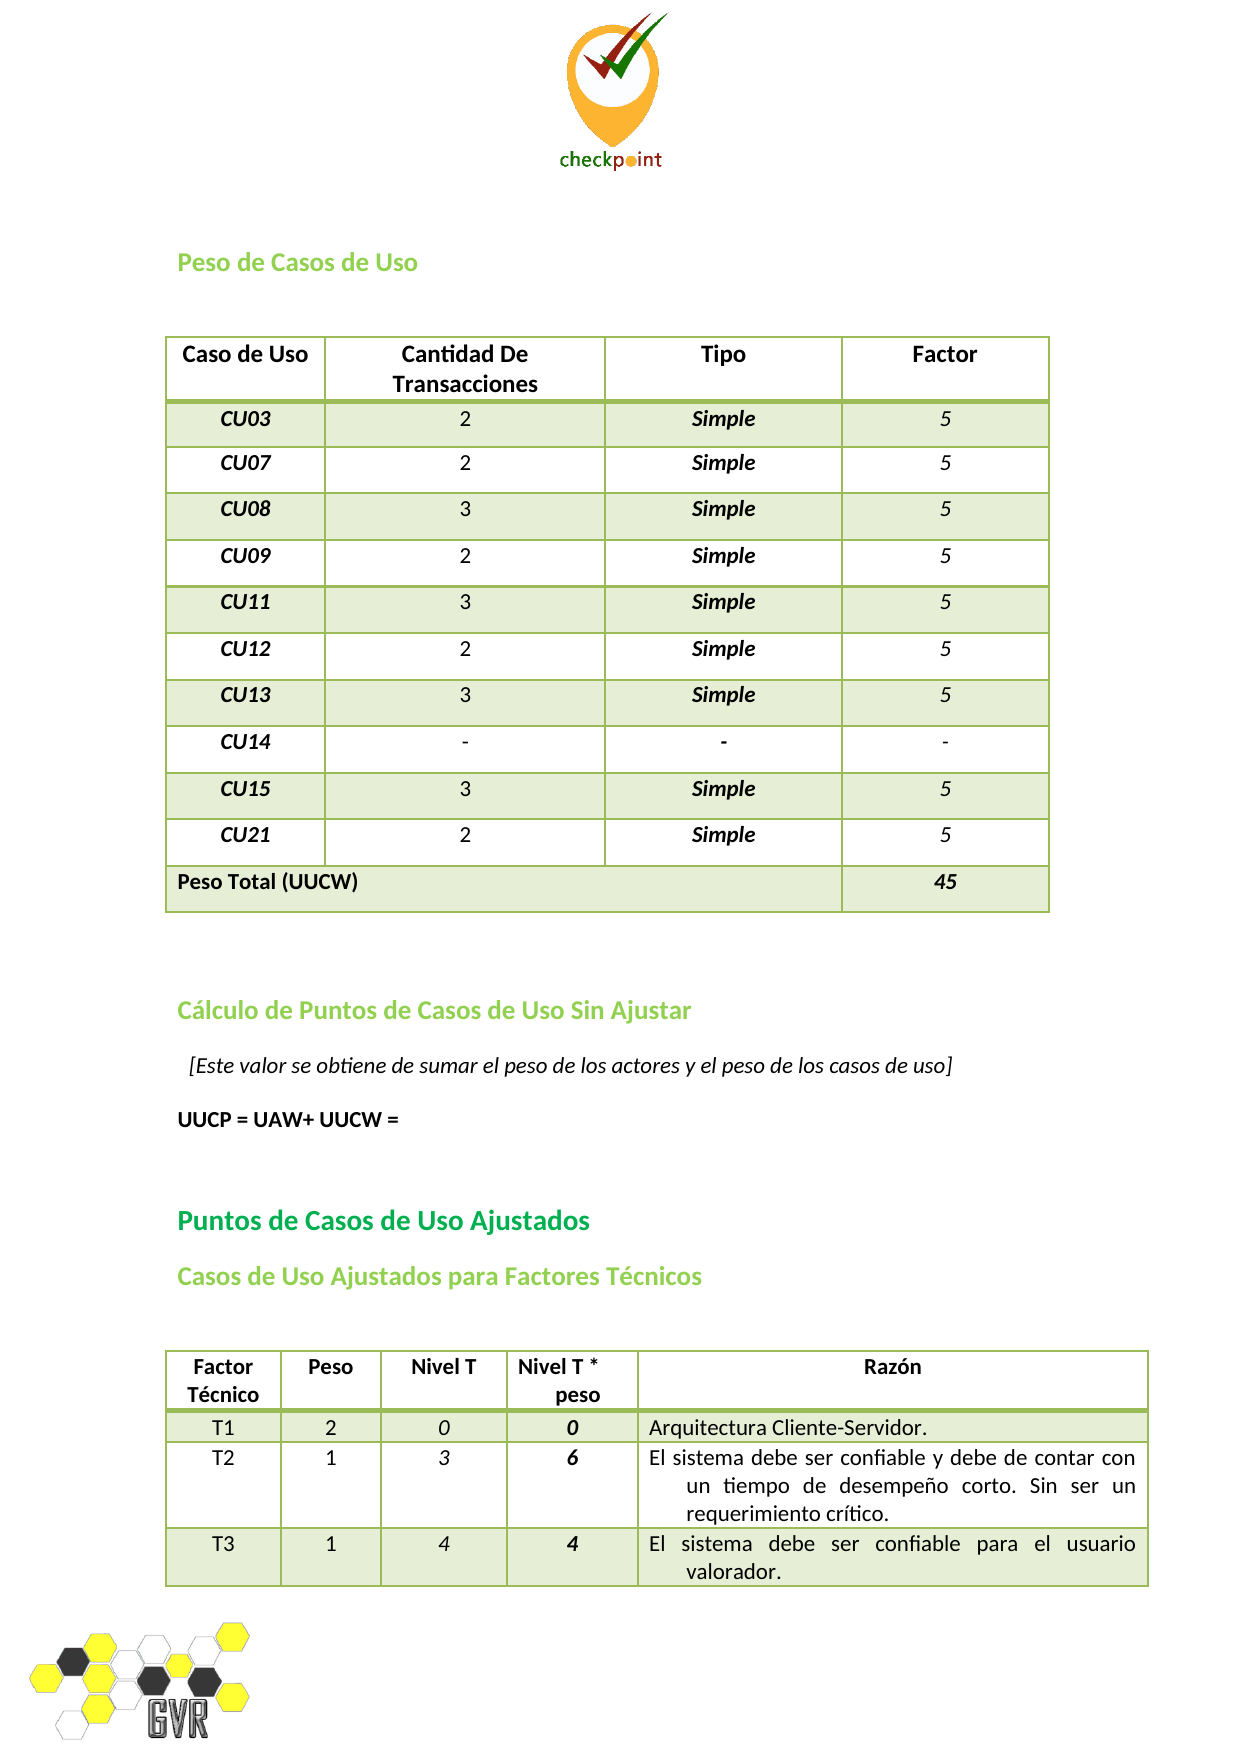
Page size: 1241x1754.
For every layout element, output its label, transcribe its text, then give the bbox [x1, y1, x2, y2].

table_cell Simple [606, 494, 841, 539]
table_header Peso [282, 1352, 380, 1408]
table_cell 2 [326, 541, 604, 585]
table_cell 4 [508, 1529, 637, 1585]
table_cell 5 [843, 541, 1048, 585]
table_cell 3 [326, 774, 604, 818]
table_cell - [326, 727, 604, 772]
table_cell Simple [606, 588, 841, 632]
table_cell 5 [843, 681, 1048, 725]
table_cell 2 [326, 448, 604, 492]
table_cell Simple [606, 681, 841, 725]
table_cell CU11 [167, 588, 324, 632]
table_cell 5 [843, 774, 1048, 818]
text UUCP = UAW+ UUCW = [177, 1105, 1063, 1133]
table_cell CU21 [167, 820, 324, 865]
table_cell - [843, 727, 1048, 772]
picture [550, 9, 675, 183]
table_cell 1 [282, 1529, 380, 1585]
table_cell El sistema debe ser confiable y debe de contar con un tiempo de desempeño corto. Sin ser un requerimiento crítico. [639, 1443, 1147, 1527]
table_cell CU07 [167, 448, 324, 492]
table_cell 5 [843, 820, 1048, 865]
text Casos de Uso Ajustados para Factores Técnicos [177, 1259, 1063, 1292]
table_cell 3 [326, 494, 604, 539]
table_cell CU09 [167, 541, 324, 585]
table_cell El sistema debe ser confiable para el usuario valorador. [639, 1529, 1147, 1585]
table_cell 6 [508, 1443, 637, 1527]
text Cálculo de Puntos de Casos de Uso Sin Ajustar [177, 993, 1063, 1026]
table_header Razón [639, 1352, 1147, 1408]
table_cell Simple [606, 774, 841, 818]
table_cell Arquitectura Cliente-Servidor. [639, 1413, 1147, 1441]
table_cell 5 [843, 588, 1048, 632]
table_cell T3 [167, 1529, 280, 1585]
table_cell CU08 [167, 494, 324, 539]
table_cell 2 [282, 1413, 380, 1441]
table_cell 1 [282, 1443, 380, 1527]
table_cell Simple [606, 448, 841, 492]
table_cell 2 [326, 820, 604, 865]
table_cell 2 [326, 634, 604, 678]
picture [22, 1621, 255, 1741]
table_cell CU14 [167, 727, 324, 772]
table_cell CU03 [167, 404, 324, 446]
table_header Cantidad De Transacciones [326, 338, 604, 399]
table_cell 3 [326, 588, 604, 632]
text [Este valor se obtiene de sumar el peso de los actores y el peso de los casos de uso] [188, 1052, 1063, 1080]
table_cell T2 [167, 1443, 280, 1527]
table_cell 5 [843, 494, 1048, 539]
table_cell Simple [606, 404, 841, 446]
text Peso de Casos de Uso [177, 245, 1063, 278]
table_header Nivel T * peso [508, 1352, 637, 1408]
table_cell T1 [167, 1413, 280, 1441]
table_cell 5 [843, 448, 1048, 492]
table_cell CU13 [167, 681, 324, 725]
table_cell 4 [382, 1529, 506, 1585]
table_cell CU12 [167, 634, 324, 678]
table_cell Simple [606, 820, 841, 865]
table_cell Simple [606, 634, 841, 678]
table_cell Peso Total (UUCW) [167, 867, 841, 911]
table_cell 3 [382, 1443, 506, 1527]
table_header Nivel T [382, 1352, 506, 1408]
table_cell 5 [843, 634, 1048, 678]
table_cell Simple [606, 541, 841, 585]
text Puntos de Casos de Uso Ajustados [177, 1202, 1063, 1238]
table_header Caso de Uso [167, 338, 324, 399]
table_header Tipo [606, 338, 841, 399]
table_header Factor Técnico [167, 1352, 280, 1408]
table_header Factor [843, 338, 1048, 399]
table_cell 0 [382, 1413, 506, 1441]
table_cell 5 [843, 404, 1048, 446]
table_cell 0 [508, 1413, 637, 1441]
table_cell 2 [326, 404, 604, 446]
table_cell 3 [326, 681, 604, 725]
table_cell CU15 [167, 774, 324, 818]
table_cell - [606, 727, 841, 772]
table_cell 45 [843, 867, 1048, 911]
